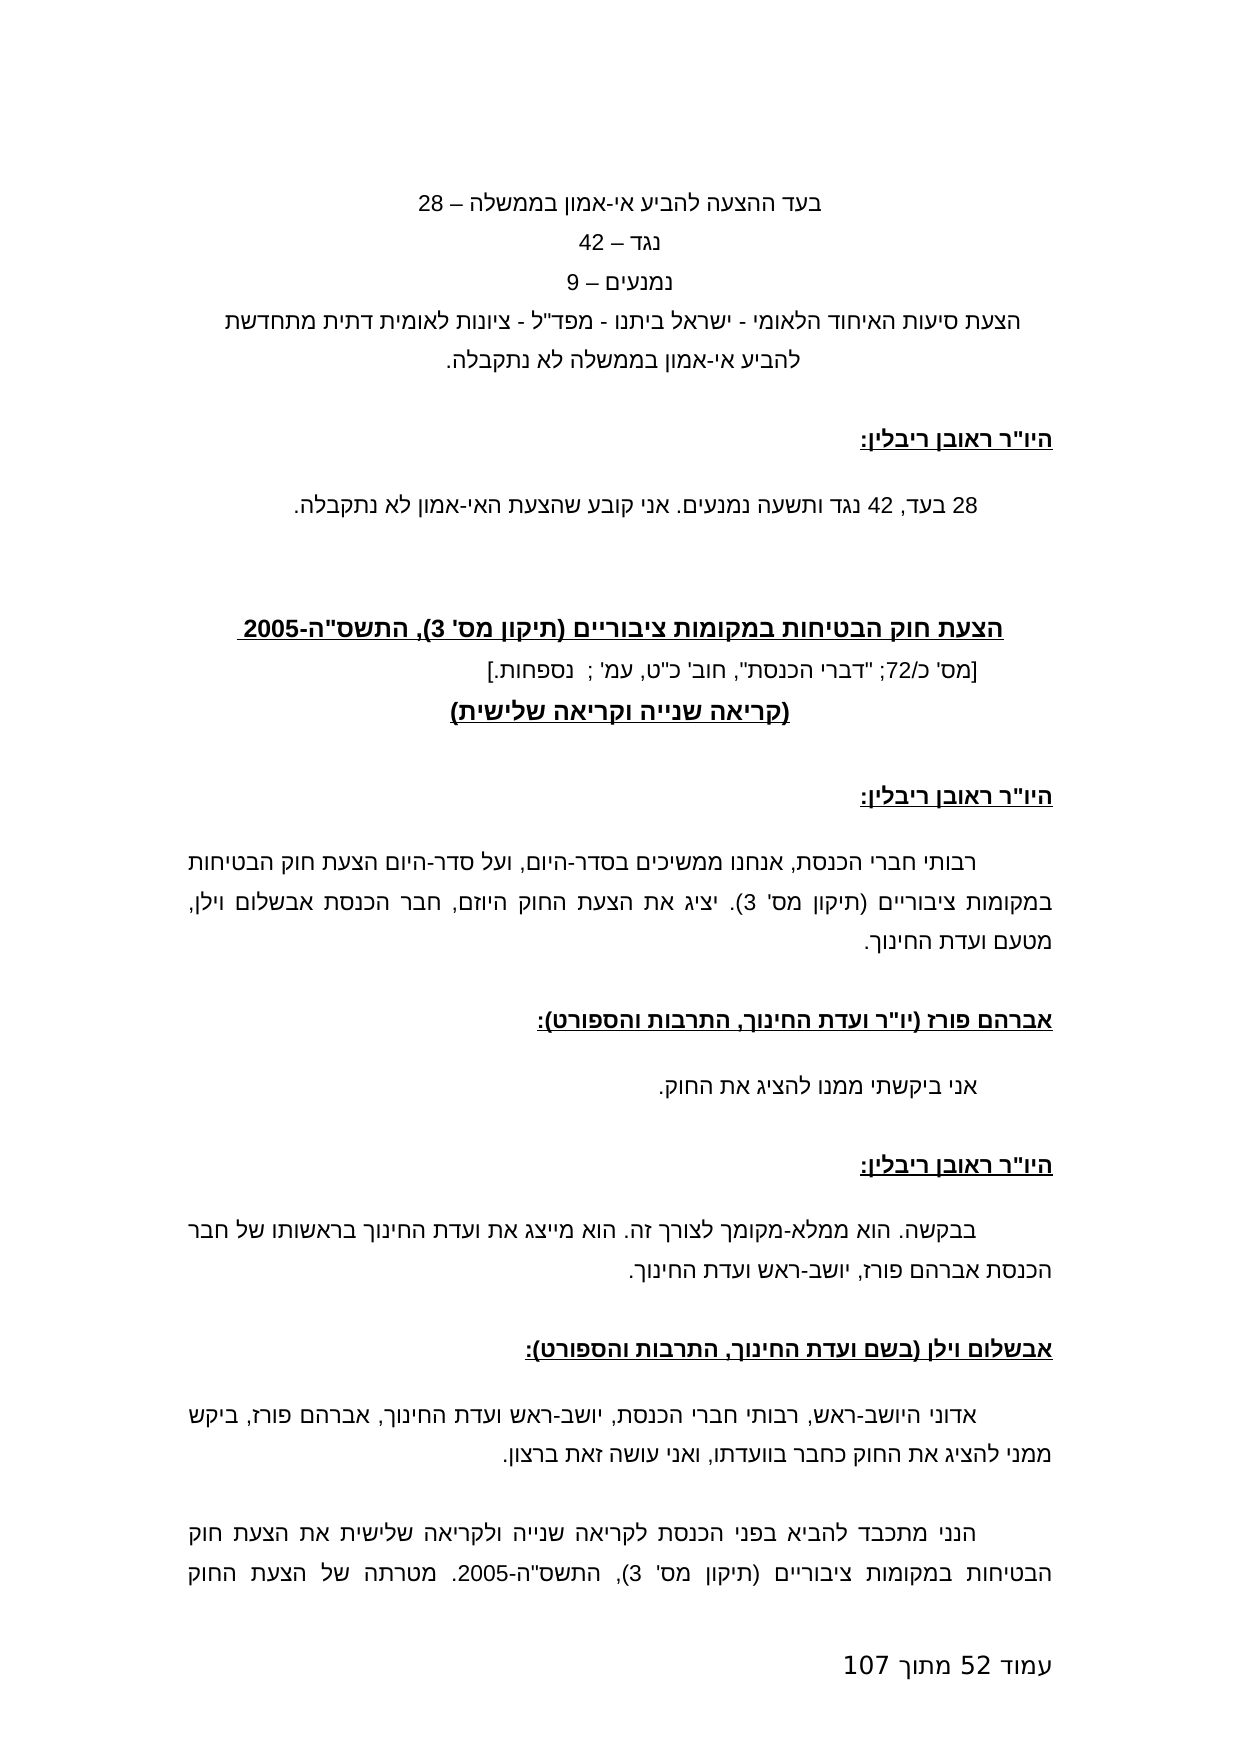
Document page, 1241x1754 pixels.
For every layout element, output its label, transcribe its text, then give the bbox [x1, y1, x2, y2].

text 28 בעד, 42 נגד ותשעה נמנעים. אני קובע שהצעת האי-אמון לא נתקבלה. [187, 492, 1053, 518]
text נגד – 42 [187, 229, 1053, 255]
text רבותי חברי הכנסת, אנחנו ממשיכים בסדר-היום, ועל סדר-היום הצעת חוק הבטיחות במקומות ציבוריים (תיקון מס' 3). יציג את הצעת החוק היוזם, חבר הכנסת אבשלום וילן, מטעם ועדת החינוך. [187, 849, 1053, 954]
text בבקשה. הוא ממלא-מקומך לצורך זה. הוא מייצג את ועדת החינוך בראשותו של חבר הכנסת אברהם פורז, יושב-ראש ועדת החינוך. [187, 1217, 1053, 1283]
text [187, 1520, 1053, 1586]
text אבשלום וילן (בשם ועדת החינוך, התרבות והספורט): [187, 1336, 1053, 1362]
text הצעת חוק הבטיחות במקומות ציבוריים (תיקון מס' 3), התשס"ה-2005 [187, 614, 1053, 643]
text היו"ר ראובן ריבלין: [187, 426, 1053, 453]
text אדוני היושב-ראש, רבותי חברי הכנסת, יושב-ראש ועדת החינוך, אברהם פורז, ביקש ממני להציג את החוק כחבר בוועדתו, ואני עושה זאת ברצון. [187, 1402, 1053, 1468]
text הצעת סיעות האיחוד הלאומי - ישראל ביתנו - מפד"ל - ציונות לאומית דתית מתחדשת להביע אי-אמון בממשלה לא נתקבלה. [187, 308, 1053, 374]
text אברהם פורז (יו"ר ועדת החינוך, התרבות והספורט): [187, 1007, 1053, 1033]
text נמנעים – 9 [187, 268, 1053, 295]
text היו"ר ראובן ריבלין: [187, 1152, 1053, 1178]
text אני ביקשתי ממנו להציג את החוק. [187, 1073, 1053, 1099]
text היו"ר ראובן ריבלין: [187, 783, 1053, 809]
text בעד ההצעה להביע אי-אמון בממשלה – 28 [187, 189, 1053, 216]
text (קריאה שנייה וקריאה שלישית) [187, 697, 1053, 726]
text [מס' כ/72; "דברי הכנסת", חוב' כ"ט, עמ' ; נספחות.] [187, 657, 1053, 684]
